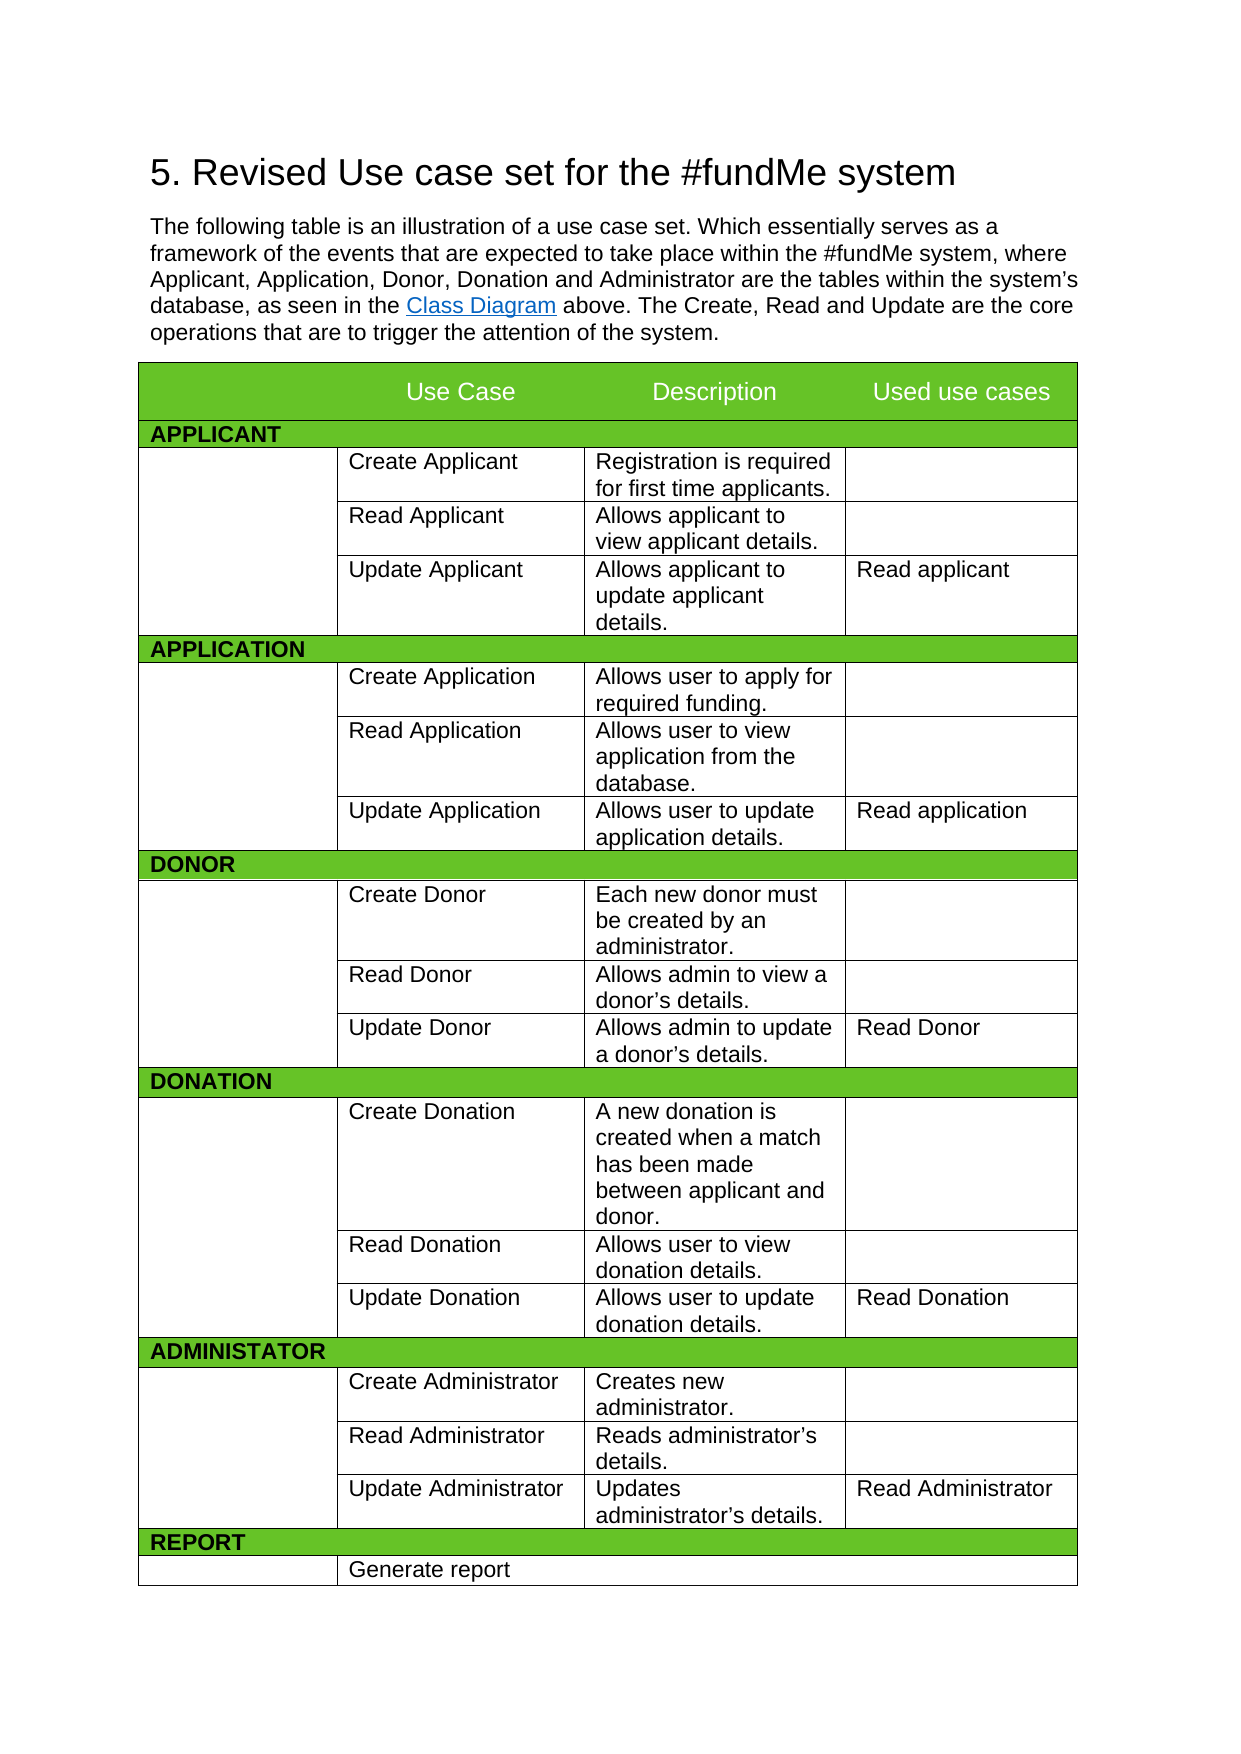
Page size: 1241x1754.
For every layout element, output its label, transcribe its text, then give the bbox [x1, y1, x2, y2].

table_cell [846, 881, 1077, 959]
table_cell REPORT [139, 1529, 1077, 1555]
table_cell Update Applicant [338, 556, 584, 635]
table_cell [139, 663, 337, 850]
table_cell Creates new administrator. [585, 1368, 845, 1421]
table_cell [846, 1368, 1077, 1421]
table_cell Allows applicant to update applicant details. [585, 556, 845, 635]
table_cell Reads administrator’s details. [585, 1422, 845, 1474]
table_header Use Case [337, 363, 584, 420]
table_cell [846, 663, 1077, 716]
table_header Used use cases [845, 363, 1077, 420]
table_cell [139, 448, 337, 635]
table_cell DONOR [139, 851, 1077, 879]
table_cell Registration is required for first time applicants. [585, 448, 845, 501]
table_cell Create Application [338, 663, 584, 716]
table_cell [846, 717, 1077, 796]
table_cell Read applicant [846, 556, 1077, 635]
table_cell [846, 1422, 1077, 1474]
table_cell [846, 1231, 1077, 1283]
table_cell Allows applicant to view applicant details. [585, 502, 845, 555]
table_cell Read Administrator [846, 1475, 1077, 1528]
table_cell Read Donor [338, 961, 584, 1013]
table_header Description [584, 363, 845, 420]
table_cell [846, 502, 1077, 555]
table_cell Allows user to update donation details. [585, 1284, 845, 1337]
table_cell [139, 1368, 337, 1528]
table_cell Generate report [338, 1556, 1077, 1585]
table_cell [846, 1098, 1077, 1229]
table_cell [846, 961, 1077, 1013]
table_cell Update Donor [338, 1014, 584, 1067]
table_cell Read Application [338, 717, 584, 796]
table_cell [846, 448, 1077, 501]
table_cell Update Application [338, 797, 584, 850]
table_cell Read Donor [846, 1014, 1077, 1067]
table_cell Create Donation [338, 1098, 584, 1229]
table_cell Read Donation [846, 1284, 1077, 1337]
table_cell Allows user to update application details. [585, 797, 845, 850]
table_header [139, 363, 337, 420]
table_cell ADMINISTATOR [139, 1338, 1077, 1367]
table_cell APPLICANT [139, 421, 1077, 447]
table_cell Updates administrator’s details. [585, 1475, 845, 1528]
table_cell Read Applicant [338, 502, 584, 555]
table_cell Each new donor must be created by an administrator. [585, 881, 845, 959]
table_cell Update Donation [338, 1284, 584, 1337]
table_cell [139, 1556, 337, 1585]
table_cell Update Administrator [338, 1475, 584, 1528]
table_cell Allows admin to view a donor’s details. [585, 961, 845, 1013]
table_cell Read Donation [338, 1231, 584, 1283]
table_cell Create Applicant [338, 448, 584, 501]
table_cell Create Administrator [338, 1368, 584, 1421]
table_cell Allows user to view application from the database. [585, 717, 845, 796]
table_cell DONATION [139, 1068, 1077, 1097]
table_cell Allows user to apply for required funding. [585, 663, 845, 716]
text 5. Revised Use case set for the #fundMe system [150, 150, 1090, 193]
table_cell Allows admin to update a donor’s details. [585, 1014, 845, 1067]
text The following table is an illustration of a use case set. Which essentially serves as a framework of the events that are expected to take place within the #fundMe system, where Applicant, Application, Donor, Donation and Administrator are the tables within the system’s database, as seen in the Class Diagram above. The Create, Read and Update are the core operations that are to trigger the attention of the system. [150, 213, 1090, 345]
table_cell [139, 881, 337, 1067]
table_cell A new donation is created when a match has been made between applicant and donor. [585, 1098, 845, 1229]
table_cell Create Donor [338, 881, 584, 959]
table_cell [139, 1098, 337, 1337]
table_cell Allows user to view donation details. [585, 1231, 845, 1283]
table_cell APPLICATION [139, 636, 1077, 662]
table_cell Read Administrator [338, 1422, 584, 1474]
table_cell Read application [846, 797, 1077, 850]
